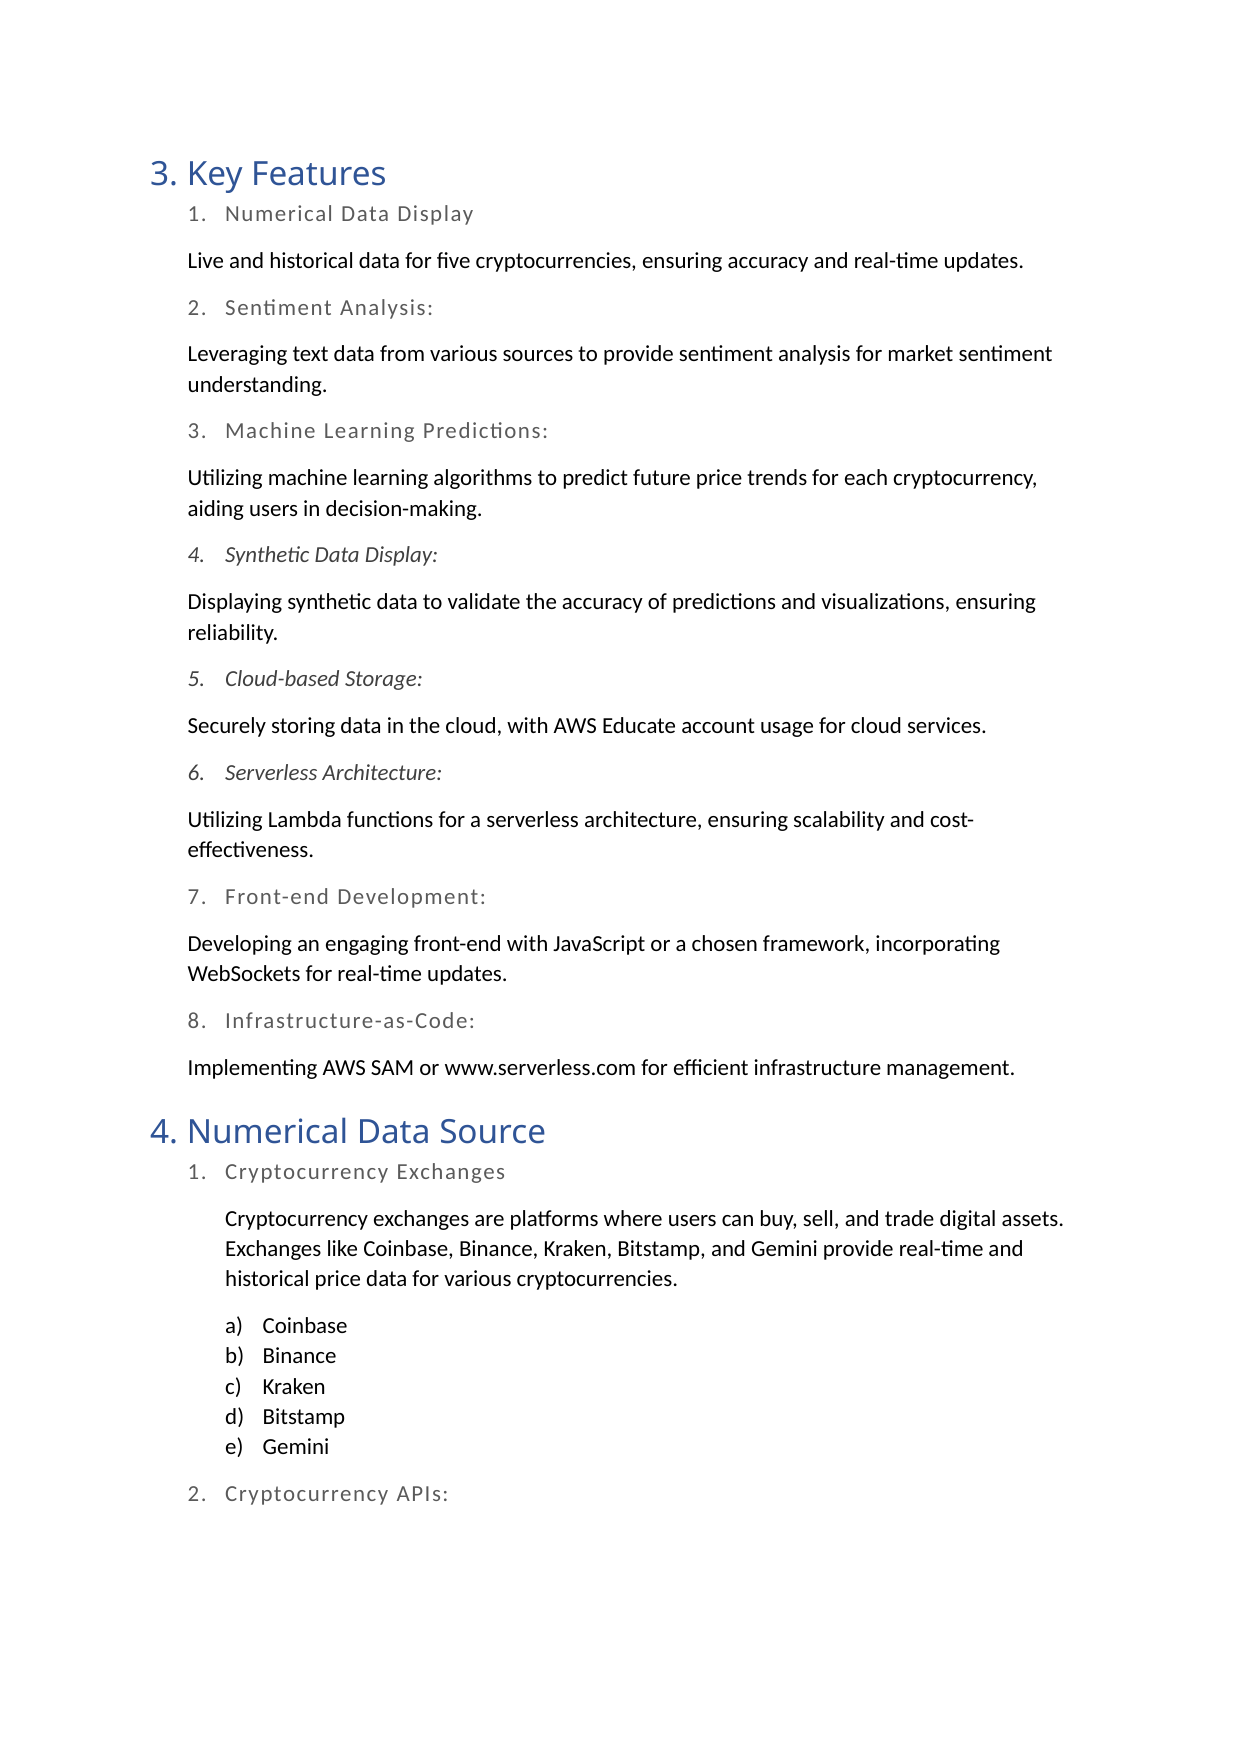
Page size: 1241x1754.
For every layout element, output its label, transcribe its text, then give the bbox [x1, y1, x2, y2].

subtitle Cryptocurrency Exchanges [187, 1157, 1090, 1185]
subtitle 4. Numerical Data Source [150, 1108, 1090, 1154]
list Cloud-based Storage: [187, 664, 1090, 693]
text Live and historical data for five cryptocurrencies, ensuring accuracy and real-time updates. [150, 246, 1090, 274]
subtitle Cryptocurrency APIs: [187, 1479, 1090, 1507]
list Kraken [225, 1372, 1090, 1400]
list Synthetic Data Display: [187, 541, 1090, 569]
list Binance [225, 1342, 1090, 1370]
text Cryptocurrency exchanges are platforms where users can buy, sell, and trade digital assets. Exchanges like Coinbase, Binance, Kraken, Bitstamp, and Gemini provide real-time and historical price data for various cryptocurrencies. [225, 1204, 1090, 1293]
subtitle Sentiment Analysis: [187, 293, 1090, 321]
text Utilizing Lambda functions for a serverless architecture, ensuring scalability and cost-effectiveness. [187, 805, 1090, 863]
subtitle Numerical Data Display [187, 199, 1090, 227]
subtitle Machine Learning Predictions: [187, 417, 1090, 445]
text Securely storing data in the cloud, with AWS Educate account usage for cloud services. [150, 711, 1090, 739]
text Developing an engaging front-end with JavaScript or a chosen framework, incorporating WebSockets for real-time updates. [187, 929, 1090, 987]
subtitle Front-end Development: [187, 882, 1090, 910]
subtitle 3. Key Features [150, 150, 1090, 195]
list Bitstamp [225, 1402, 1090, 1430]
text Utilizing machine learning algorithms to predict future price trends for each cryptocurrency, aiding users in decision-making. [187, 463, 1090, 522]
list Gemini [225, 1432, 1090, 1460]
subtitle Infrastructure-as-Code: [187, 1006, 1090, 1034]
list Serverless Architecture: [187, 758, 1090, 786]
text Displaying synthetic data to validate the accuracy of predictions and visualizations, ensuring reliability. [187, 587, 1090, 646]
list Coinbase [225, 1311, 1090, 1339]
text Leveraging text data from various sources to provide sentiment analysis for market sentiment understanding. [187, 339, 1090, 398]
text Implementing AWS SAM or www.serverless.com for efficient infrastructure management. [150, 1053, 1090, 1081]
